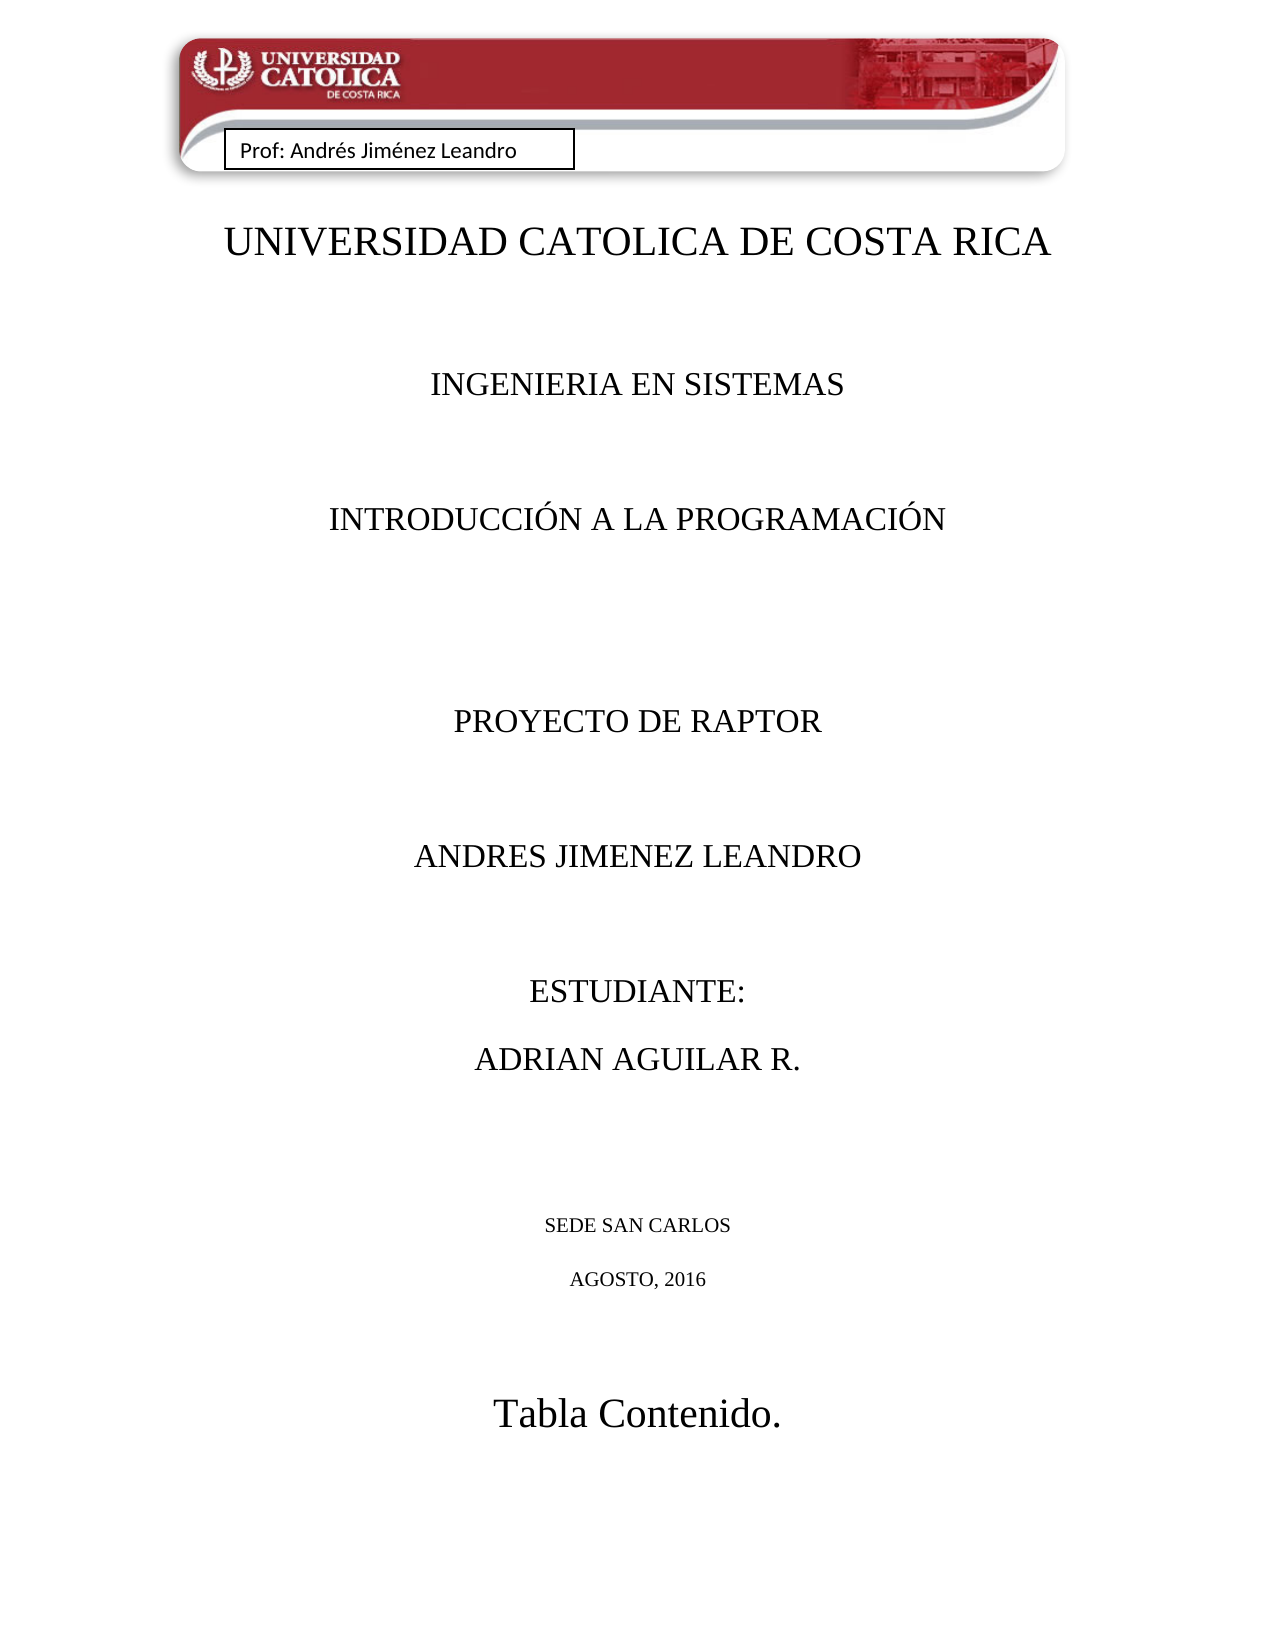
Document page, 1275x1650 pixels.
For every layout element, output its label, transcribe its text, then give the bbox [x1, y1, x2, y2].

text INGENIERIA EN SISTEMAS [177, 364, 1098, 403]
text Tabla Contenido. [177, 1388, 1098, 1436]
text ANDRES JIMENEZ LEANDRO [177, 837, 1098, 875]
text SEDE SAN CARLOS [177, 1213, 1098, 1237]
text ADRIAN AGUILAR R. [177, 1039, 1098, 1078]
picture [179, 38, 1065, 172]
text AGOSTO, 2016 [177, 1266, 1098, 1291]
text PROYECTO DE RAPTOR [177, 702, 1098, 740]
text ESTUDIANTE: [177, 972, 1098, 1010]
text UNIVERSIDAD CATOLICA DE COSTA RICA [177, 216, 1098, 264]
text INTRODUCCIÓN A LA PROGRAMACIÓN [177, 499, 1098, 538]
